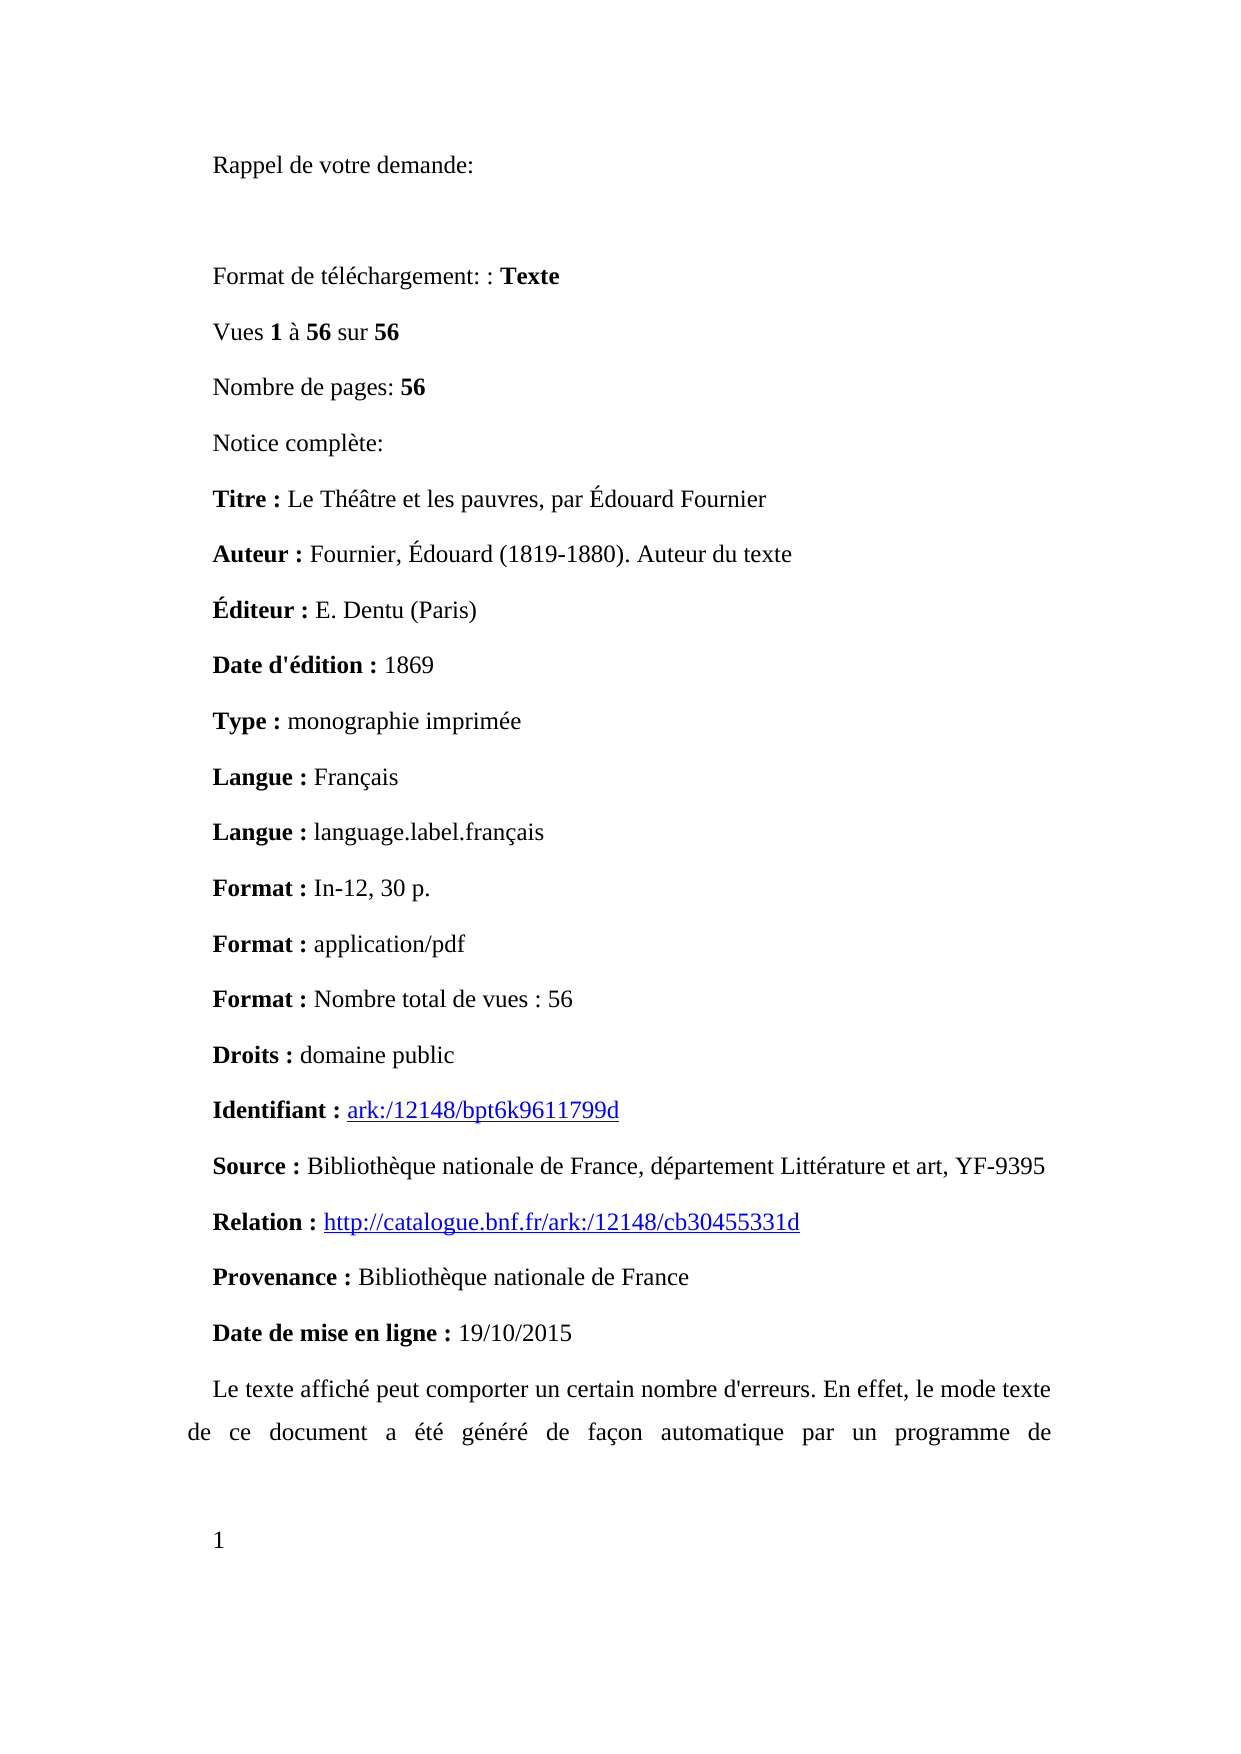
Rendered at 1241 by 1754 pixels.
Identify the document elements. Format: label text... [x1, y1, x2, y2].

text Format : application/pdf [187, 929, 1053, 957]
text Provenance : Bibliothèque nationale de France [187, 1262, 1053, 1291]
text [187, 1374, 1053, 1446]
text Auteur : Fournier, Édouard (1819-1880). Auteur du texte [187, 539, 1053, 568]
text Format : Nombre total de vues : 56 [187, 984, 1053, 1013]
text Identifiant : ark:/12148/bpt6k9611799d [187, 1096, 1053, 1124]
text Vues 1 à 56 sur 56 [187, 317, 1053, 346]
text Nombre de pages: 56 [187, 372, 1053, 401]
text Format de téléchargement: : Texte [187, 261, 1053, 290]
text Date de mise en ligne : 19/10/2015 [187, 1318, 1053, 1347]
text Type : monographie imprimée [187, 706, 1053, 735]
text Source : Bibliothèque nationale de France, département Littérature et art, YF-9395 [187, 1151, 1053, 1180]
text Date d'édition : 1869 [187, 651, 1053, 679]
text Langue : language.label.français [187, 817, 1053, 846]
text Format : In-12, 30 p. [187, 873, 1053, 902]
text Relation : http://catalogue.bnf.fr/ark:/12148/cb30455331d [187, 1207, 1053, 1236]
text Langue : Français [187, 762, 1053, 791]
text Éditeur : E. Dentu (Paris) [187, 595, 1053, 624]
text Titre : Le Théâtre et les pauvres, par Édouard Fournier [187, 484, 1053, 512]
text Droits : domaine public [187, 1040, 1053, 1069]
text Notice complète: [187, 428, 1053, 457]
text Rappel de votre demande: [187, 150, 1053, 179]
